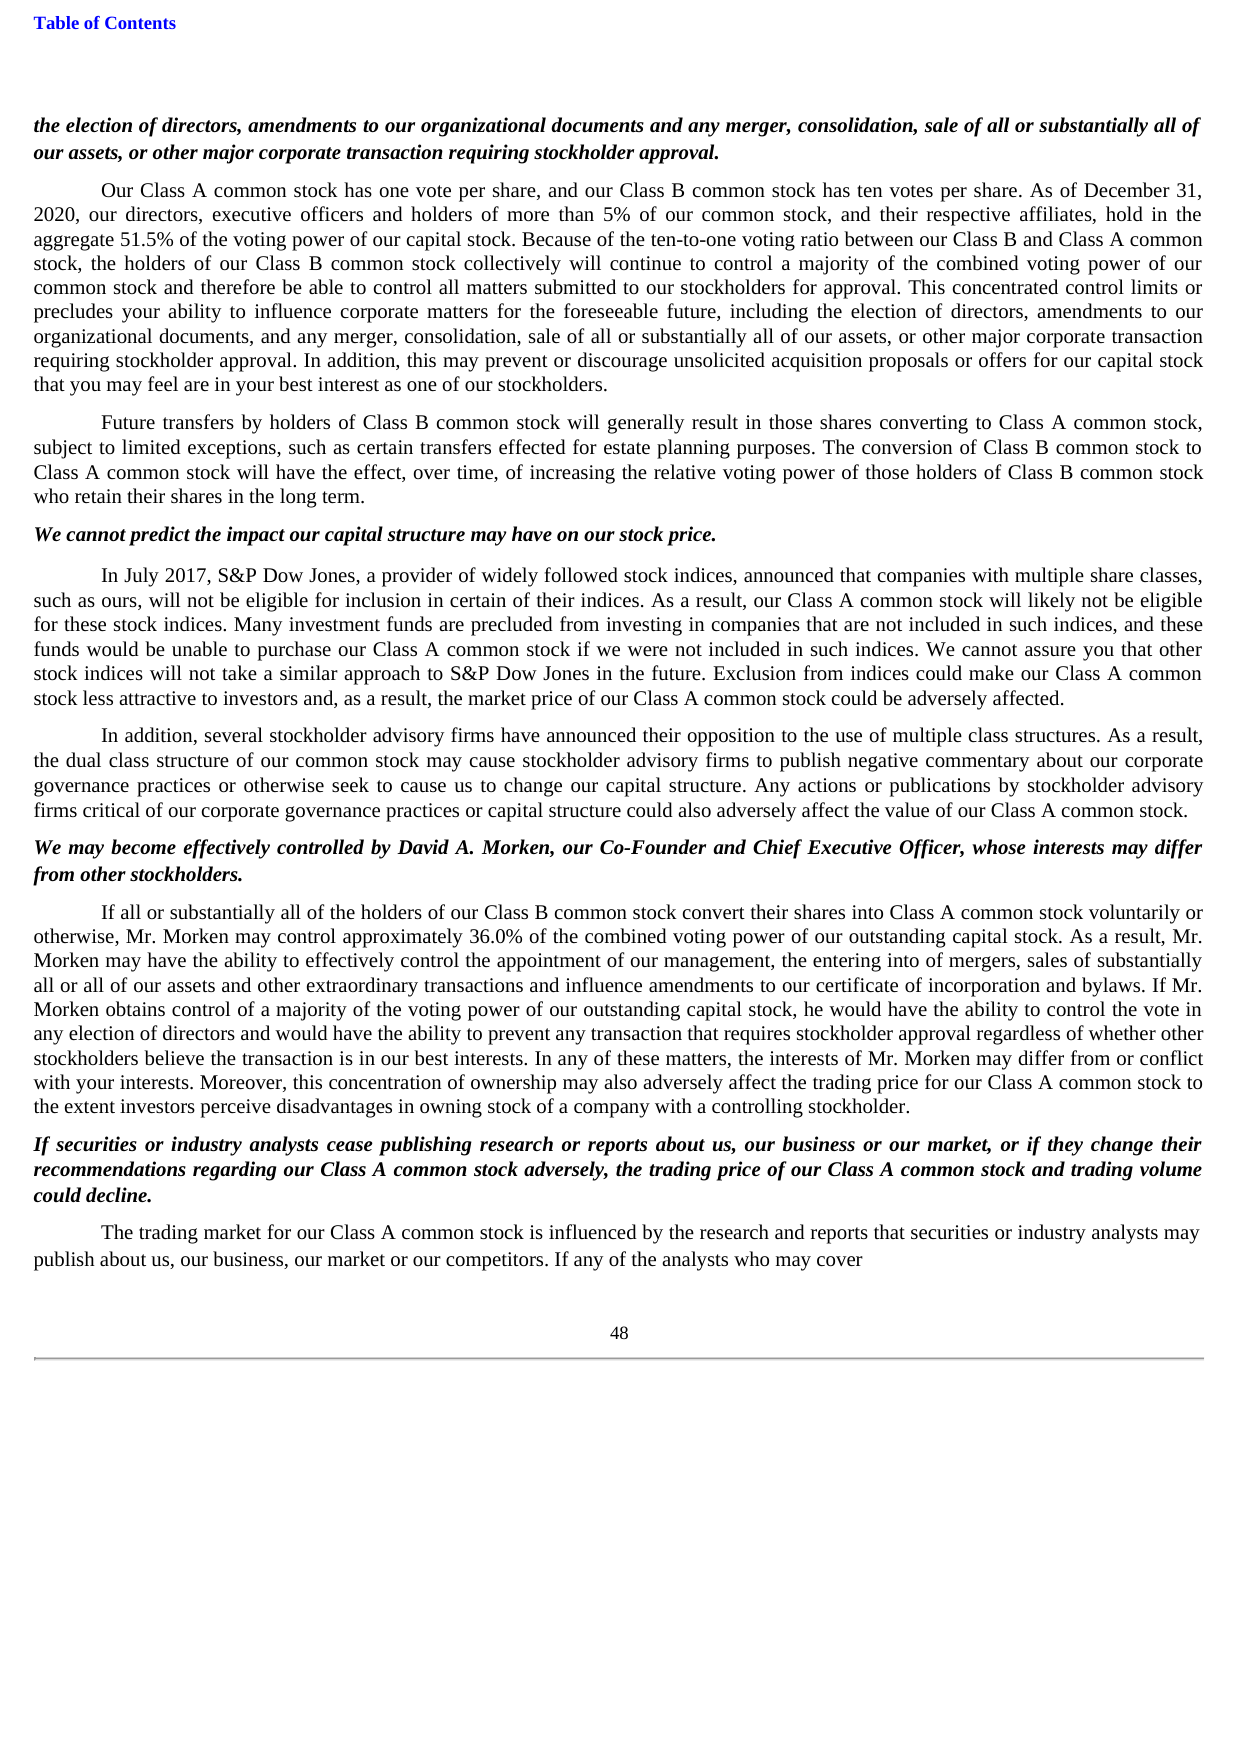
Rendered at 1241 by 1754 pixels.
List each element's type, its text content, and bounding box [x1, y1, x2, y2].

text the election of directors, amendments to our organizational documents and any merger, consolidation, sale of all or substantially all of our assets, or other major corporate transaction requiring stockholder approval. [33, 113, 1203, 164]
text We cannot predict the impact our capital structure may have on our stock price. [33, 522, 1205, 546]
text 48 [33, 1322, 1205, 1344]
text Table of Contents [33, 12, 1205, 34]
text In July 2017, S&P Dow Jones, a provider of widely followed stock indices, announced that companies with multiple share classes, such as ours, will not be eligible for inclusion in certain of their indices. As a result, our Class A common stock will likely not be eligible for these stock indices. Many investment funds are precluded from investing in companies that are not included in such indices, and these funds would be unable to purchase our Class A common stock if we were not included in such indices. We cannot assure you that other stock indices will not take a similar approach to S&P Dow Jones in the future. Exclusion from indices could make our Class A common stock less attractive to investors and, as a result, the market price of our Class A common stock could be adversely affected. [33, 563, 1205, 709]
text Our Class A common stock has one vote per share, and our Class B common stock has ten votes per share. As of December 31, 2020, our directors, executive officers and holders of more than 5% of our common stock, and their respective affiliates, hold in the aggregate 51.5% of the voting power of our capital stock. Because of the ten-to-one voting ratio between our Class B and Class A common stock, the holders of our Class B common stock collectively will continue to control a majority of the combined voting power of our common stock and therefore be able to control all matters submitted to our stockholders for approval. This concentrated control limits or precludes your ability to influence corporate matters for the foreseeable future, including the election of directors, amendments to our organizational documents, and any merger, consolidation, sale of all or substantially all of our assets, or other major corporate transaction requiring stockholder approval. In addition, this may prevent or discourage unsolicited acquisition proposals or offers for our capital stock that you may feel are in your best interest as one of our stockholders. [33, 178, 1205, 396]
text We may become effectively controlled by David A. Morken, our Co-Founder and Chief Executive Officer, whose interests may differ from other stockholders. [33, 835, 1205, 886]
text In addition, several stockholder advisory firms have announced their opposition to the use of multiple class structures. As a result, the dual class structure of our common stock may cause stockholder advisory firms to publish negative commentary about our corporate governance practices or otherwise seek to cause us to change our capital structure. Any actions or publications by stockholder advisory firms critical of our corporate governance practices or capital structure could also adversely affect the value of our Class A common stock. [33, 723, 1205, 822]
text Future transfers by holders of Class B common stock will generally result in those shares converting to Class A common stock, subject to limited exceptions, such as certain transfers effected for estate planning purposes. The conversion of Class B common stock to Class A common stock will have the effect, over time, of increasing the relative voting power of those holders of Class B common stock who retain their shares in the long term. [33, 410, 1205, 508]
text The trading market for our Class A common stock is influenced by the research and reports that securities or industry analysts may publish about us, our business, our market or our competitors. If any of the analysts who may cover [33, 1220, 1203, 1271]
picture [34, 1357, 1205, 1361]
text If securities or industry analysts cease publishing research or reports about us, our business or our market, or if they change their recommendations regarding our Class A common stock adversely, the trading price of our Class A common stock and trading volume could decline. [33, 1132, 1205, 1207]
text If all or substantially all of the holders of our Class B common stock convert their shares into Class A common stock voluntarily or otherwise, Mr. Morken may control approximately 36.0% of the combined voting power of our outstanding capital stock. As a result, Mr. Morken may have the ability to effectively control the appointment of our management, the entering into of mergers, sales of substantially all or all of our assets and other extraordinary transactions and influence amendments to our certificate of incorporation and bylaws. If Mr. Morken obtains control of a majority of the voting power of our outstanding capital stock, he would have the ability to control the vote in any election of directors and would have the ability to prevent any transaction that requires stockholder approval regardless of whether other stockholders believe the transaction is in our best interests. In any of these matters, the interests of Mr. Morken may differ from or conflict with your interests. Moreover, this concentration of ownership may also adversely affect the trading price for our Class A common stock to the extent investors perceive disadvantages in owning stock of a company with a controlling stockholder. [33, 900, 1205, 1118]
